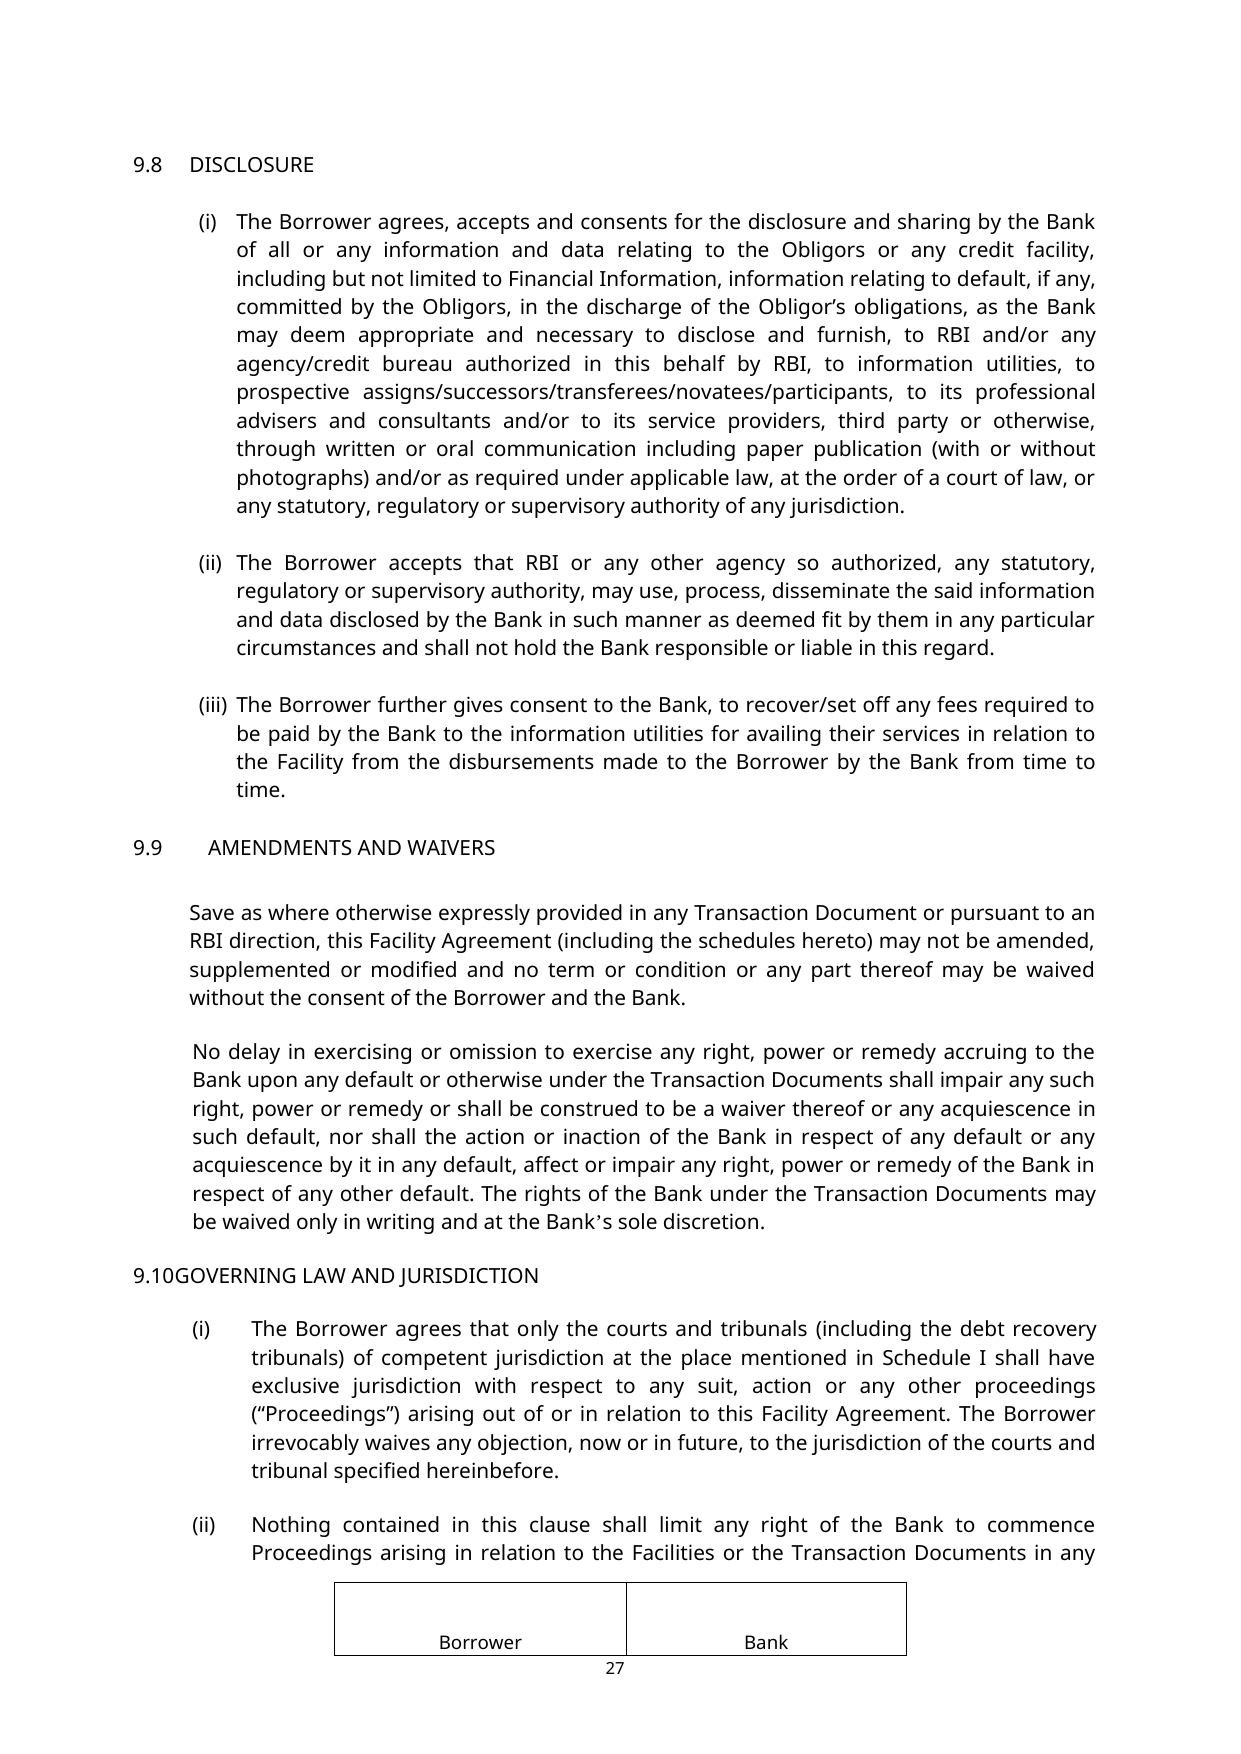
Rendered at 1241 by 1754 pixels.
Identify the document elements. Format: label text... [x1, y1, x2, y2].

subtitle The Borrower agrees that only the courts and tribunals (including the debt recovery tribunals) of competent jurisdiction at the place mentioned in Schedule I shall have exclusive jurisdiction with respect to any suit, action or any other proceedings (“Proceedings”) arising out of or in relation to this Facility Agreement. The Borrower irrevocably waives any objection, now or in future, to the jurisdiction of the courts and tribunal specified hereinbefore. [192, 1314, 1097, 1485]
list DISCLOSURE [133, 150, 1097, 178]
list The Borrower accepts that RBI or any other agency so authorized, any statutory, regulatory or supervisory authority, may use, process, disseminate the said information and data disclosed by the Bank in such manner as deemed fit by them in any particular circumstances and shall not hold the Bank responsible or liable in this regard. [198, 548, 1097, 662]
list AMENDMENTS AND WAIVERS [133, 833, 1097, 861]
subtitle Save as where otherwise expressly provided in any Transaction Document or pursuant to an RBI direction, this Facility Agreement (including the schedules hereto) may not be amended, supplemented or modified and no term or condition or any part thereof may be waived without the consent of the Borrower and the Bank. [189, 898, 1097, 1012]
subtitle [192, 1510, 1097, 1567]
list The Borrower further gives consent to the Bank, to recover/set off any fees required to be paid by the Bank to the information utilities for availing their services in relation to the Facility from the disbursements made to the Borrower by the Bank from time to time. [198, 690, 1097, 804]
list GOVERNING LAW AND JURISDICTION [133, 1261, 1097, 1289]
list The Borrower agrees, accepts and consents for the disclosure and sharing by the Bank of all or any information and data relating to the Obligors or any credit facility, including but not limited to Financial Information, information relating to default, if any, committed by the Obligors, in the discharge of the Obligor’s obligations, as the Bank may deem appropriate and necessary to disclose and furnish, to RBI and/or any agency/credit bureau authorized in this behalf by RBI, to information utilities, to prospective assigns/successors/transferees/novatees/participants, to its professional advisers and consultants and/or to its service providers, third party or otherwise, through written or oral communication including paper publication (with or without photographs) and/or as required under applicable law, at the order of a court of law, or any statutory, regulatory or supervisory authority of any jurisdiction. [198, 207, 1097, 520]
text No delay in exercising or omission to exercise any right, power or remedy accruing to the Bank upon any default or otherwise under the Transaction Documents shall impair any such right, power or remedy or shall be construed to be a waiver thereof or any acquiescence in such default, nor shall the action or inaction of the Bank in respect of any default or any acquiescence by it in any default, affect or impair any right, power or remedy of the Bank in respect of any other default. The rights of the Bank under the Transaction Documents may be waived only in writing and at the Bank’s sole discretion. [192, 1037, 1097, 1236]
